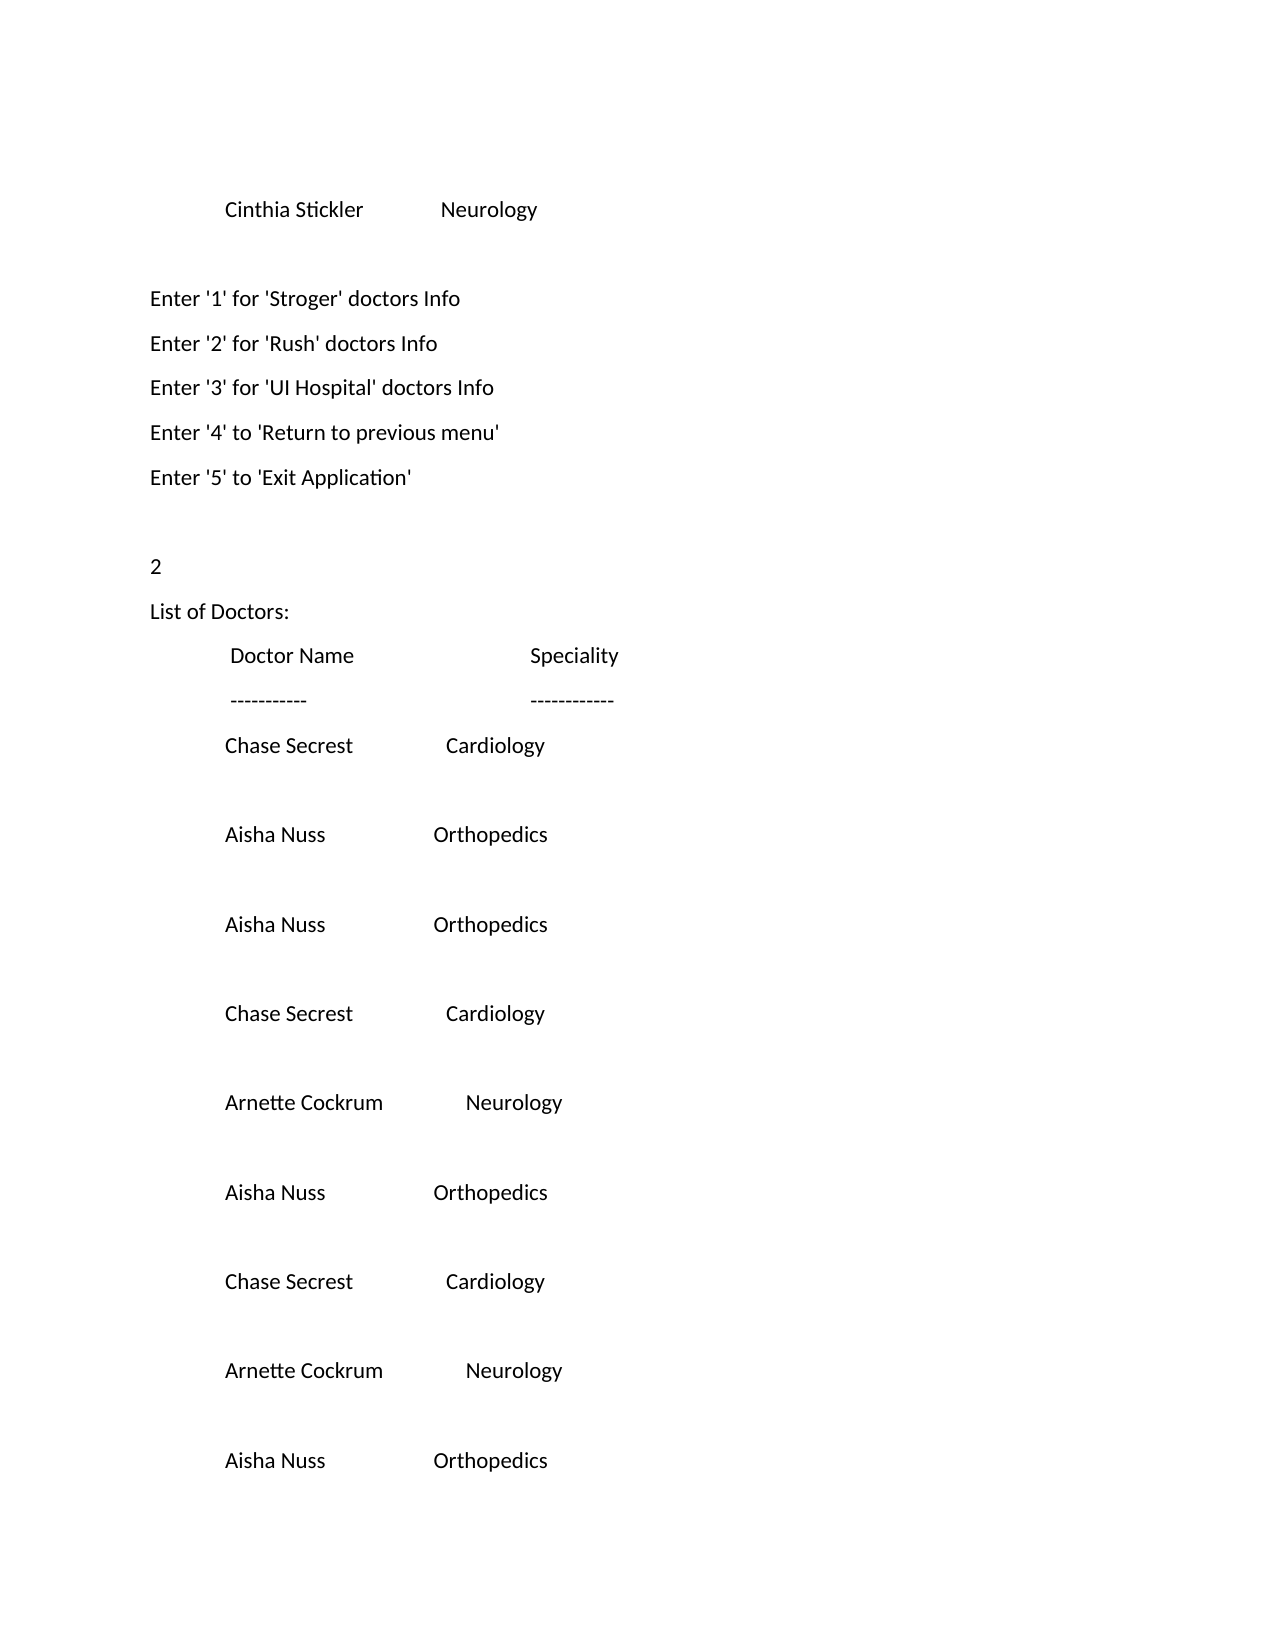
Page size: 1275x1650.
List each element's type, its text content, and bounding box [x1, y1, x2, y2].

text Doctor Name Speciality [150, 642, 1125, 669]
text List of Doctors: [150, 597, 1125, 625]
text Enter '1' for 'Stroger' doctors Info [150, 284, 1125, 312]
text 2 [150, 552, 1125, 580]
text Aisha Nuss Orthopedics [150, 1178, 1125, 1206]
text Cinthia Stickler Neurology [150, 195, 1125, 223]
text Chase Secrest Cardiology [150, 731, 1125, 759]
text Enter '4' to 'Return to previous menu' [150, 418, 1125, 446]
text Arnette Cockrum Neurology [150, 1357, 1125, 1384]
text Chase Secrest Cardiology [150, 1267, 1125, 1295]
text Aisha Nuss Orthopedics [150, 820, 1125, 848]
text Enter '5' to 'Exit Application' [150, 463, 1125, 491]
text Enter '3' for 'UI Hospital' doctors Info [150, 373, 1125, 401]
text Aisha Nuss Orthopedics [150, 910, 1125, 938]
text Chase Secrest Cardiology [150, 999, 1125, 1027]
text ----------- ------------ [150, 686, 1125, 714]
text Arnette Cockrum Neurology [150, 1088, 1125, 1116]
text Aisha Nuss Orthopedics [150, 1446, 1125, 1474]
text Enter '2' for 'Rush' doctors Info [150, 329, 1125, 357]
